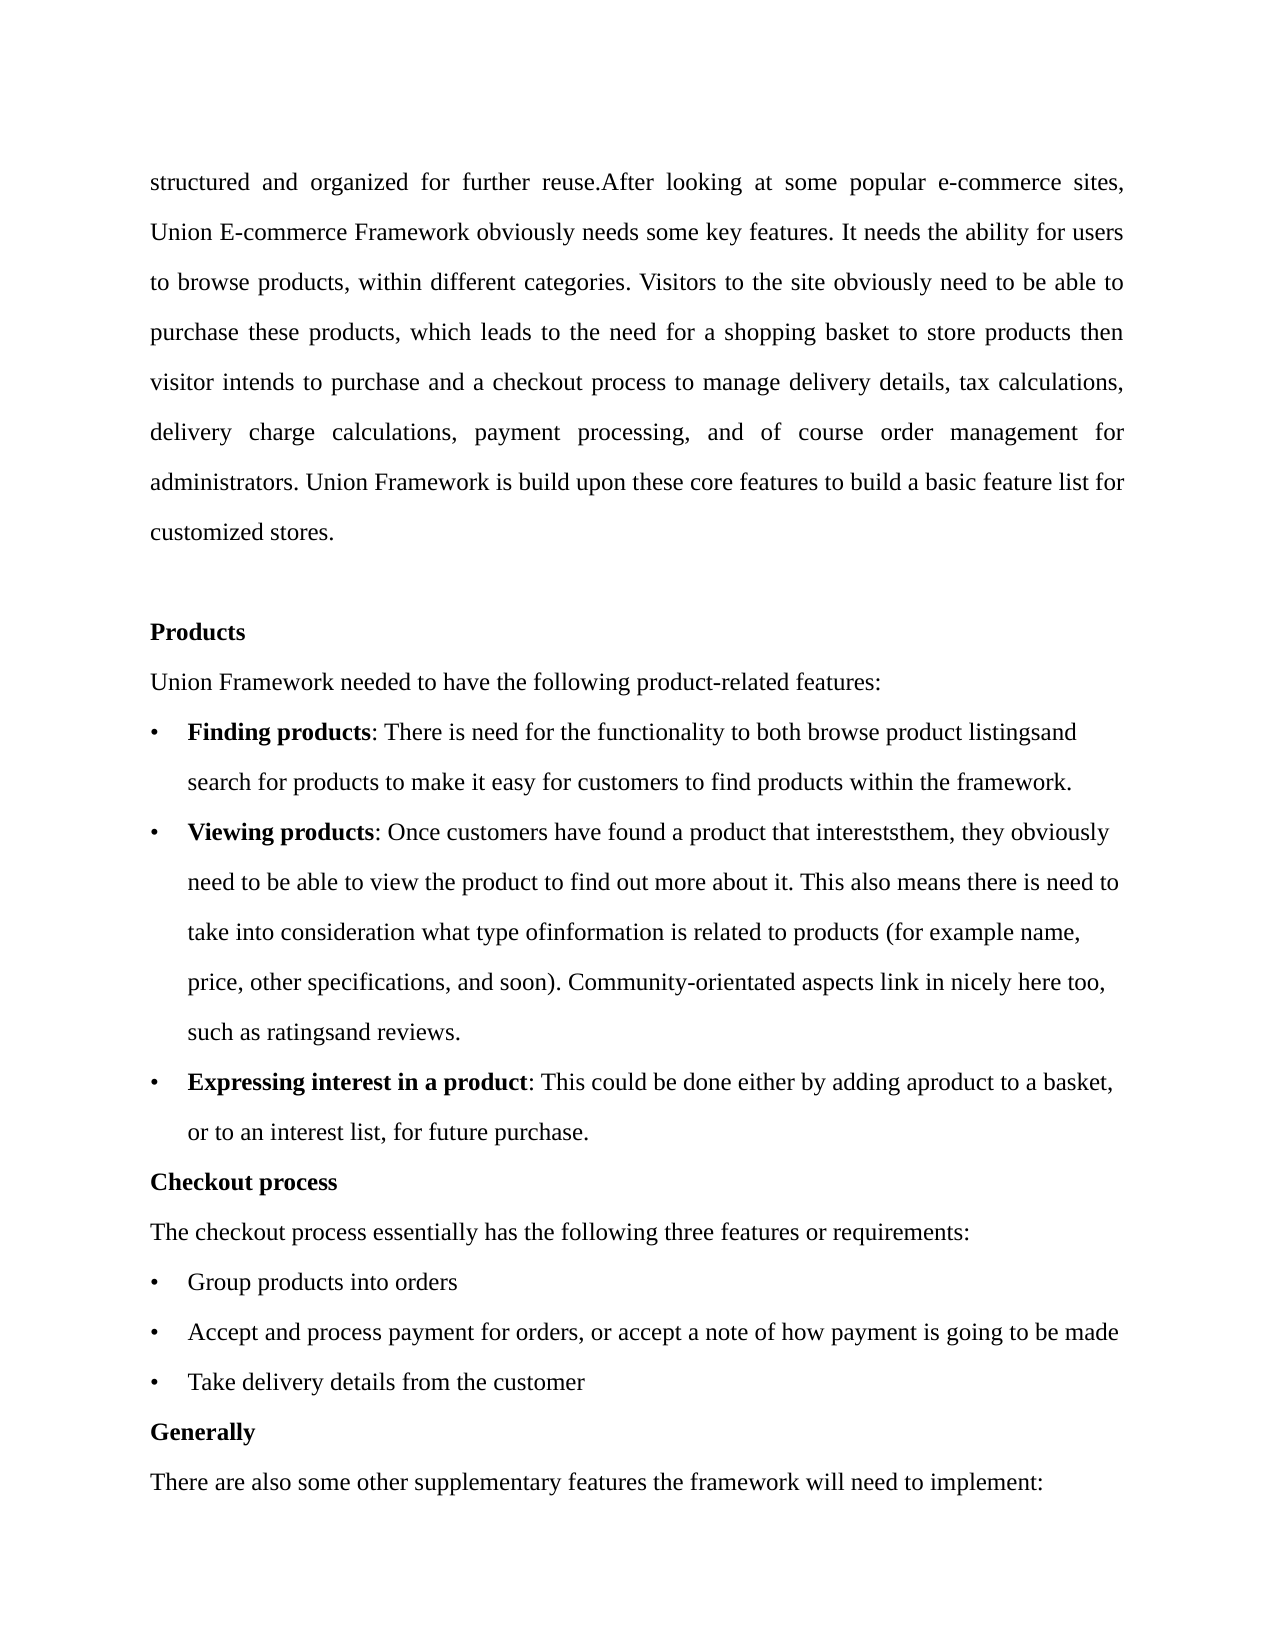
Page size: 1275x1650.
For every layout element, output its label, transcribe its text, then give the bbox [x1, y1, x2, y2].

list Finding products: There is need for the functionality to both browse product listingsand search for products to make it easy for customers to find products within the framework. [150, 700, 1125, 800]
text Generally [150, 1400, 1125, 1450]
list Group products into orders [150, 1250, 1125, 1300]
text Union Framework needed to have the following product-related features: [150, 650, 1125, 700]
list Take delivery details from the customer [150, 1350, 1125, 1400]
text There are also some other supplementary features the framework will need to implement: [150, 1450, 1125, 1500]
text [150, 150, 1125, 550]
text Products [150, 600, 1125, 650]
list Accept and process payment for orders, or accept a note of how payment is going to be made [150, 1300, 1125, 1350]
list Viewing products: Once customers have found a product that intereststhem, they obviously need to be able to view the product to find out more about it. This also means there is need to take into consideration what type ofinformation is related to products (for example name, price, other specifications, and soon). Community-orientated aspects link in nicely here too, such as ratingsand reviews. [150, 800, 1125, 1050]
text Checkout process [150, 1150, 1125, 1200]
list Expressing interest in a product: This could be done either by adding aproduct to a basket, or to an interest list, for future purchase. [150, 1050, 1125, 1150]
text The checkout process essentially has the following three features or requirements: [150, 1200, 1125, 1250]
